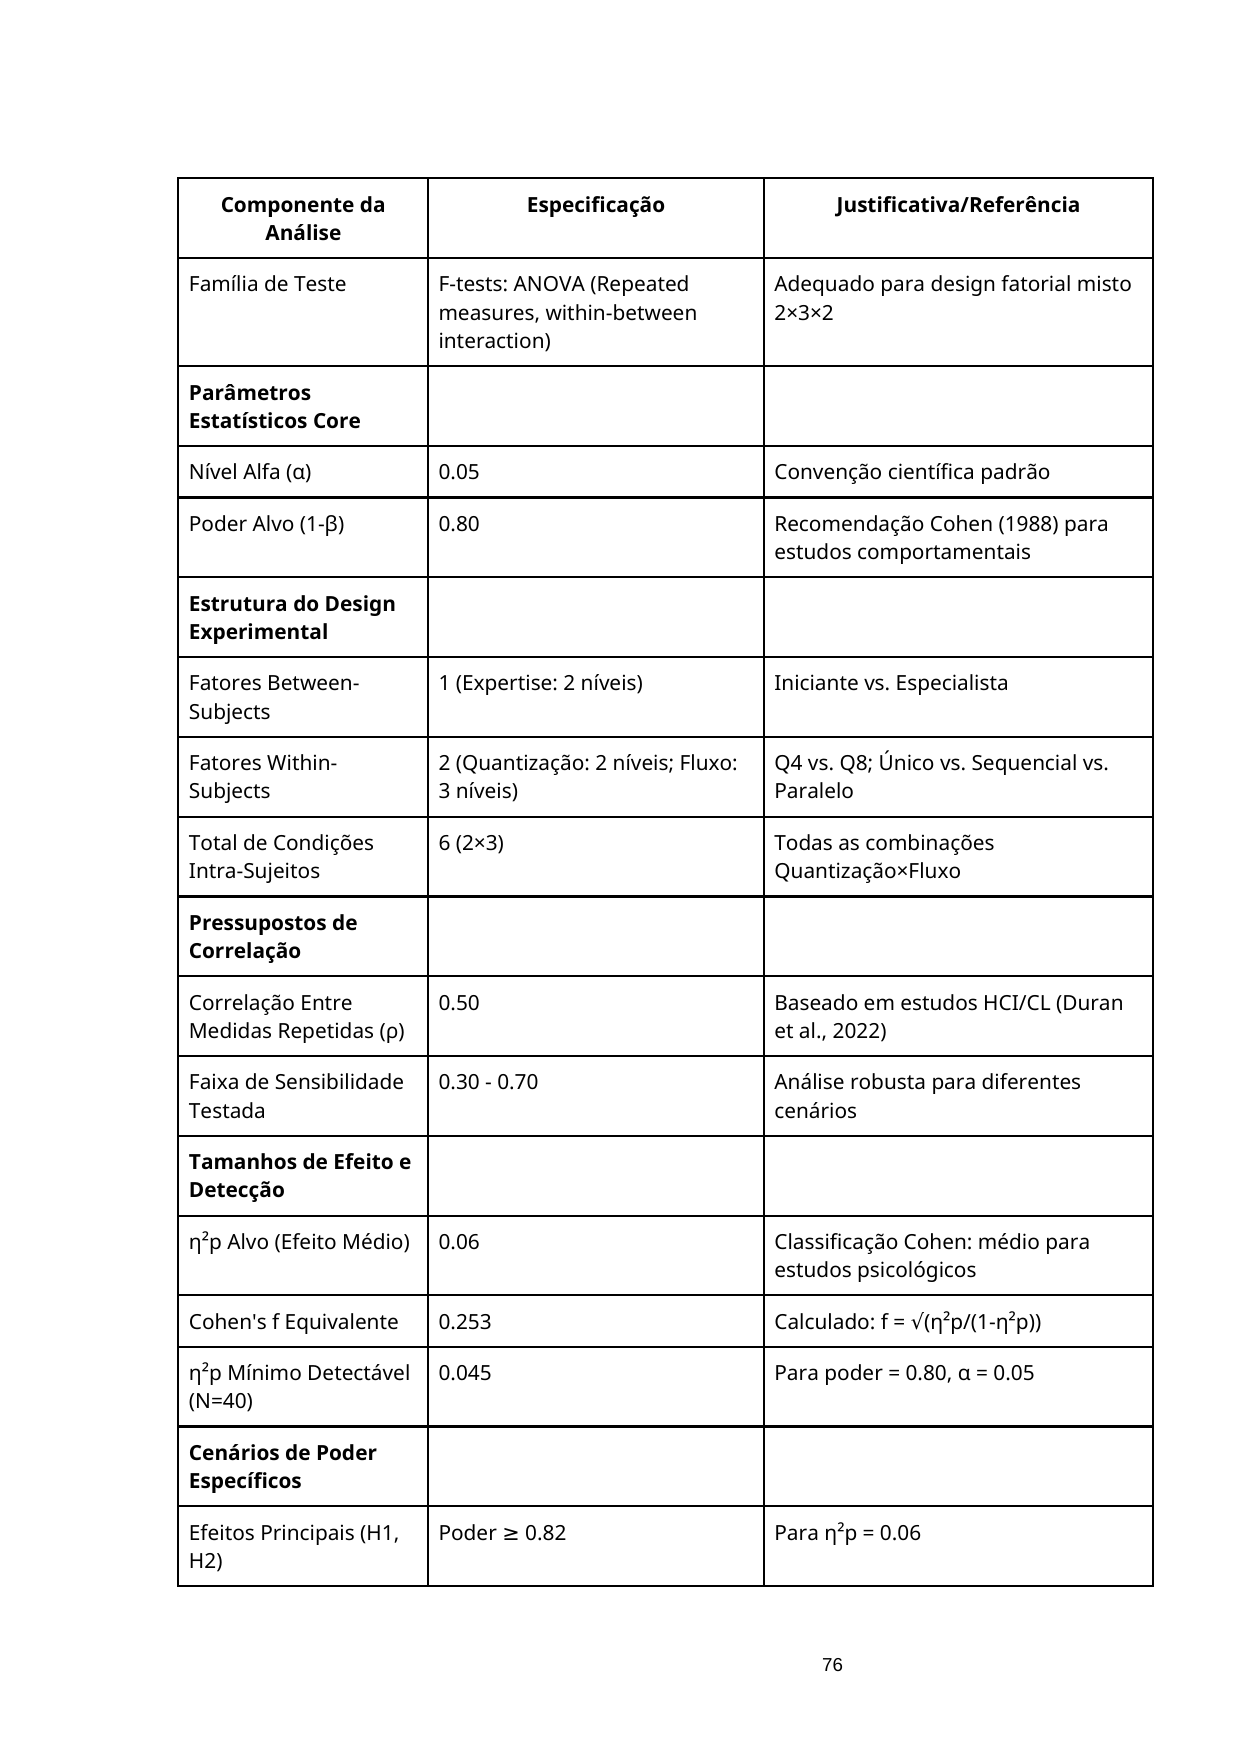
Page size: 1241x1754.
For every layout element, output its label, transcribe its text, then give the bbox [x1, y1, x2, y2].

table_cell Cohen's f Equivalente [179, 1296, 427, 1346]
table_cell Para η²p = 0.06 [765, 1507, 1152, 1585]
table_cell Pressupostos de Correlação [179, 898, 427, 975]
table_cell Família de Teste [179, 259, 427, 365]
table_cell Adequado para design fatorial misto 2×3×2 [765, 259, 1152, 365]
table_cell 0.80 [429, 499, 763, 576]
table_cell Parâmetros Estatísticos Core [179, 367, 427, 445]
table_header Justificativa/Referência [765, 179, 1152, 257]
table_cell Tamanhos de Efeito e Detecção [179, 1137, 427, 1214]
table_cell [429, 1137, 763, 1214]
table_cell Poder Alvo (1-β) [179, 499, 427, 576]
table_cell Iniciante vs. Especialista [765, 658, 1152, 736]
table_cell 0.045 [429, 1348, 763, 1425]
table_cell Total de Condições Intra-Sujeitos [179, 818, 427, 895]
table_cell Análise robusta para diferentes cenários [765, 1057, 1152, 1135]
table_cell 0.05 [429, 447, 763, 496]
table_cell 0.30 - 0.70 [429, 1057, 763, 1135]
table_cell Para poder = 0.80, α = 0.05 [765, 1348, 1152, 1425]
table_cell F-tests: ANOVA (Repeated measures, within-between interaction) [429, 259, 763, 365]
table_cell [429, 1428, 763, 1505]
table_cell [765, 1428, 1152, 1505]
table_cell Recomendação Cohen (1988) para estudos comportamentais [765, 499, 1152, 576]
table_cell [765, 1137, 1152, 1214]
table_cell Nível Alfa (α) [179, 447, 427, 496]
table_cell Convenção científica padrão [765, 447, 1152, 496]
table_header Componente da Análise [179, 179, 427, 257]
table_cell Correlação Entre Medidas Repetidas (ρ) [179, 977, 427, 1055]
table_cell Fatores Between-Subjects [179, 658, 427, 736]
table_cell [429, 367, 763, 445]
table_cell Poder ≥ 0.82 [429, 1507, 763, 1585]
table_cell 1 (Expertise: 2 níveis) [429, 658, 763, 736]
table_cell Baseado em estudos HCI/CL (Duran et al., 2022) [765, 977, 1152, 1055]
table_cell [765, 367, 1152, 445]
table_cell 0.50 [429, 977, 763, 1055]
table_cell Efeitos Principais (H1, H2) [179, 1507, 427, 1585]
table_cell 6 (2×3) [429, 818, 763, 895]
table_cell Faixa de Sensibilidade Testada [179, 1057, 427, 1135]
table_cell Cenários de Poder Específicos [179, 1428, 427, 1505]
table_cell [765, 898, 1152, 975]
table_cell [765, 578, 1152, 656]
table_cell η²p Mínimo Detectável (N=40) [179, 1348, 427, 1425]
table_cell Classificação Cohen: médio para estudos psicológicos [765, 1217, 1152, 1294]
table_cell 0.06 [429, 1217, 763, 1294]
table_cell Todas as combinações Quantização×Fluxo [765, 818, 1152, 895]
table_cell [429, 898, 763, 975]
table_cell Fatores Within-Subjects [179, 738, 427, 816]
table_cell Calculado: f = √(η²p/(1-η²p)) [765, 1296, 1152, 1346]
table_cell Estrutura do Design Experimental [179, 578, 427, 656]
table_cell Q4 vs. Q8; Único vs. Sequencial vs. Paralelo [765, 738, 1152, 816]
table_cell 2 (Quantização: 2 níveis; Fluxo: 3 níveis) [429, 738, 763, 816]
table_cell [429, 578, 763, 656]
table_header Especificação [429, 179, 763, 257]
table_cell η²p Alvo (Efeito Médio) [179, 1217, 427, 1294]
table_cell 0.253 [429, 1296, 763, 1346]
